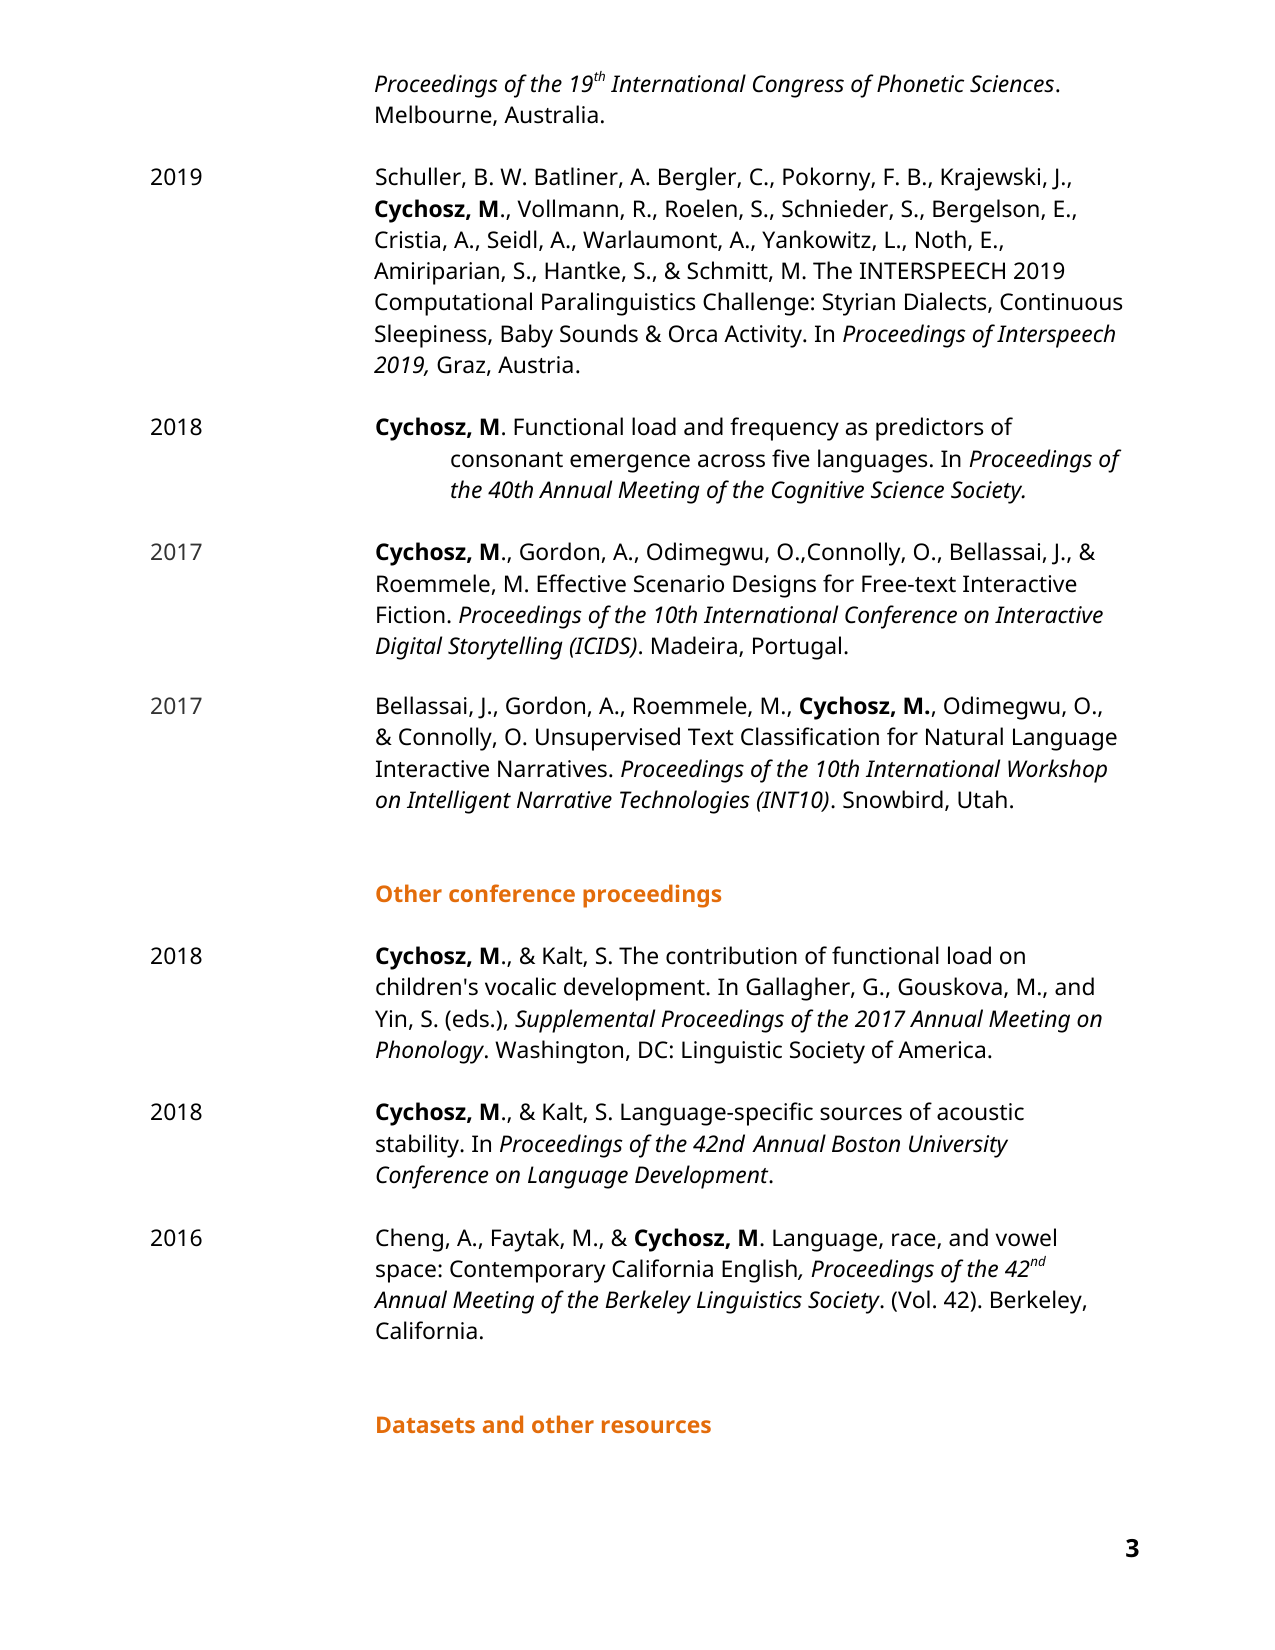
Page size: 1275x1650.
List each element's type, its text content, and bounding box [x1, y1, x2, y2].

text 2018 Cychosz, M., & Kalt, S. Language-specific sources of acoustic stability. In Proceedings of the 42nd Annual Boston University Conference on Language Development. [150, 1096, 1125, 1190]
text 2017 Bellassai, J., Gordon, A., Roemmele, M., Cychosz, M., Odimegwu, O., & Connolly, O. Unsupervised Text Classification for Natural Language Interactive Narratives. Proceedings of the 10th International Workshop on Intelligent Narrative Technologies (INT10). Snowbird, Utah. [150, 690, 1125, 815]
text 2019 Schuller, B. W. Batliner, A. Bergler, C., Pokorny, F. B., Krajewski, J., Cychosz, M., Vollmann, R., Roelen, S., Schnieder, S., Bergelson, E., Cristia, A., Seidl, A., Warlaumont, A., Yankowitz, L., Noth, E., Amiriparian, S., Hantke, S., & Schmitt, M. The INTERSPEECH 2019 Computational Paralinguistics Challenge: Styrian Dialects, Continuous Sleepiness, Baby Sounds & Orca Activity. In Proceedings of Interspeech 2019, Graz, Austria. [150, 161, 1125, 380]
text 2018 Cychosz, M., & Kalt, S. The contribution of functional load on children's vocalic development. In Gallagher, G., Gouskova, M., and Yin, S. (eds.), Supplemental Proceedings of the 2017 Annual Meeting on Phonology. Washington, DC: Linguistic Society of America. [150, 940, 1125, 1065]
text Other conference proceedings [300, 877, 1125, 909]
text Datasets and other resources [300, 1409, 1125, 1440]
text 2018 Cychosz, M. Functional load and frequency as predictors of consonant emergence across five languages. In Proceedings of the 40th Annual Meeting of the Cognitive Science Society. [150, 411, 1125, 505]
text 2016 Cheng, A., Faytak, M., & Cychosz, M. Language, race, and vowel space: Contemporary California English, Proceedings of the 42nd Annual Meeting of the Berkeley Linguistics Society. (Vol. 42). Berkeley, California. [150, 1221, 1125, 1346]
text 2017 Cychosz, M., Gordon, A., Odimegwu, O.,Connolly, O., Bellassai, J., & Roemmele, M. Effective Scenario Designs for Free-text Interactive Fiction. Proceedings of the 10th International Conference on Interactive Digital Storytelling (ICIDS). Madeira, Portugal. [150, 536, 1125, 661]
